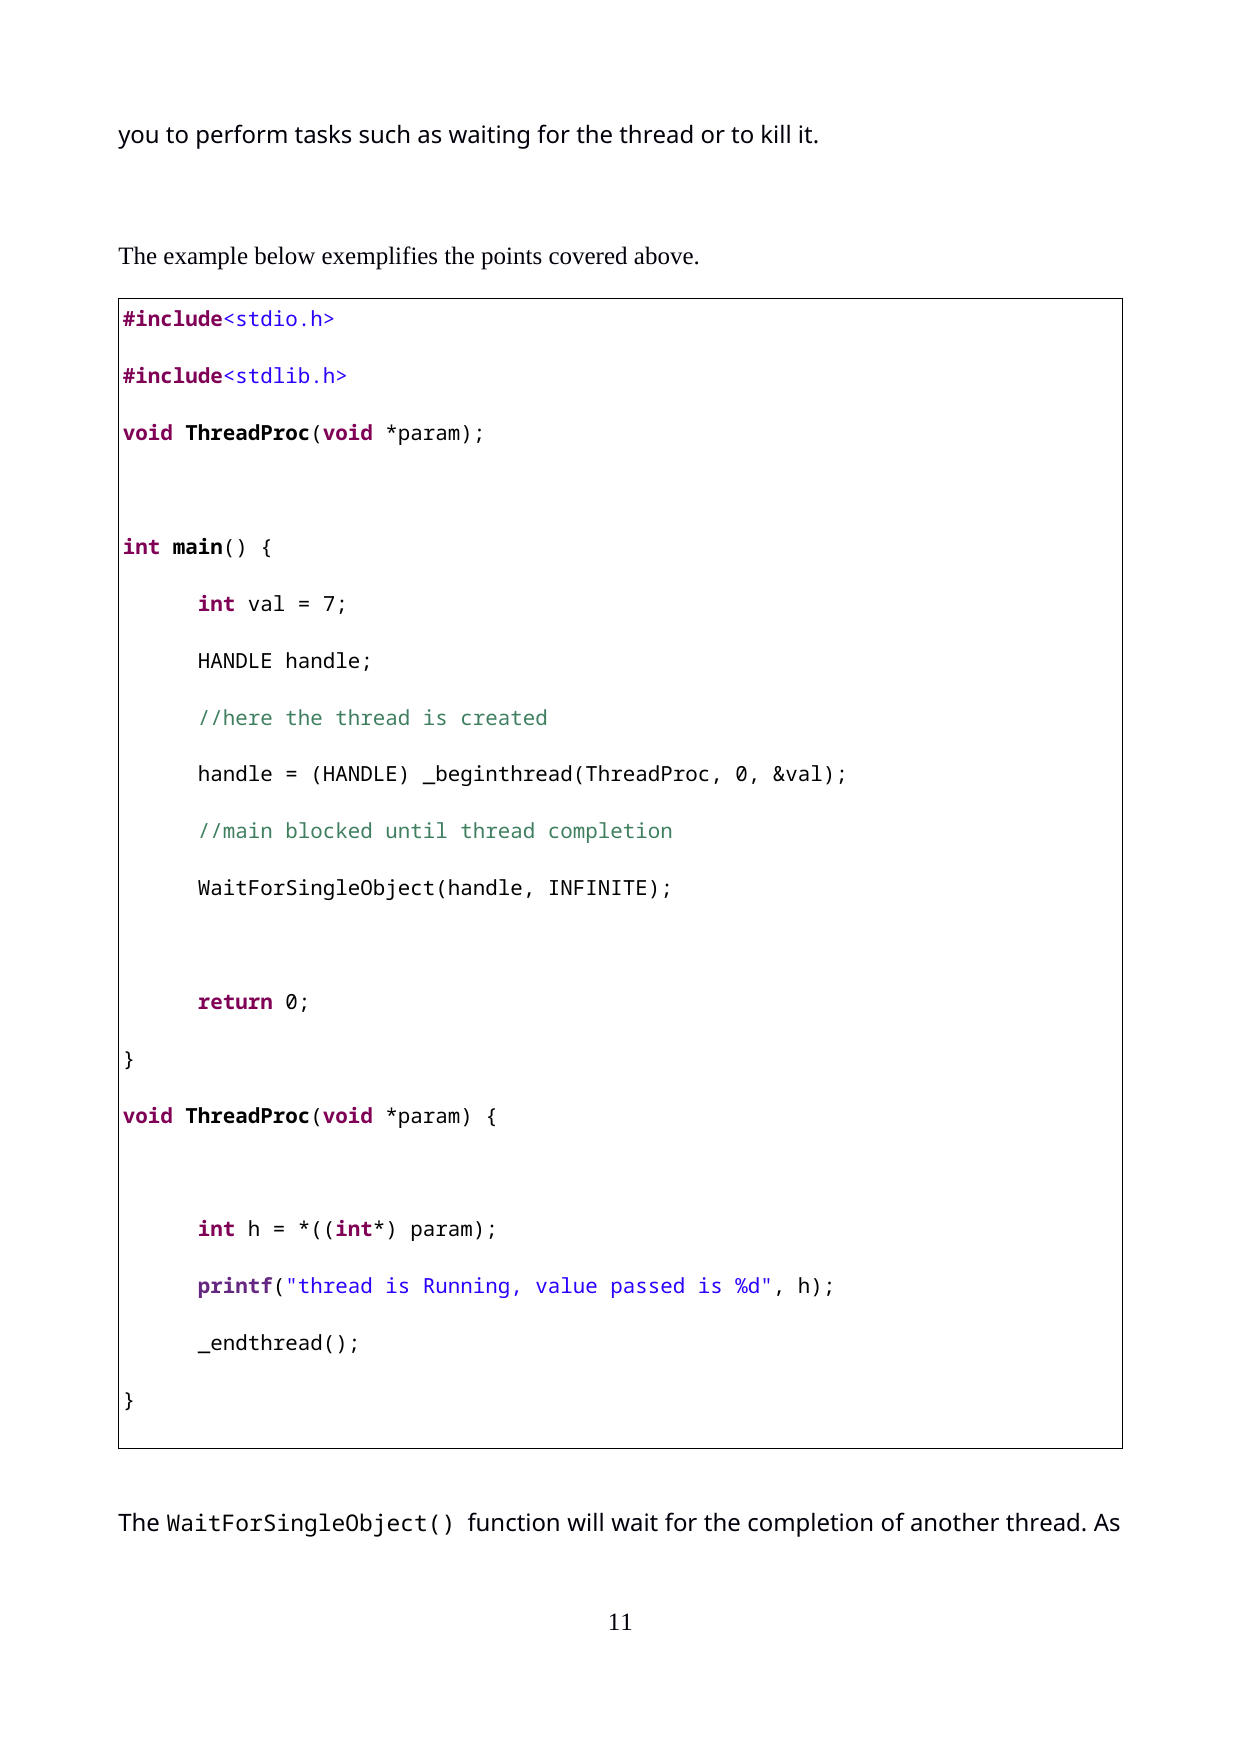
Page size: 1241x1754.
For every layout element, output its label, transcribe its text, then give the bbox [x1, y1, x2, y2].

text The example below exemplifies the points covered above. [118, 241, 1122, 269]
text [118, 1506, 1122, 1539]
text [118, 118, 1122, 151]
table_header #include<stdio.h> #include<stdlib.h> void ThreadProc(void *param); int main() { int val = 7; HANDLE handle; //here the thread is created handle = (HANDLE) _beginthread(ThreadProc, 0, &val); //main blocked until thread completion WaitForSingleObject(handle, INFINITE); return 0; } void ThreadProc(void *param) { int h = *((int*) param); printf("thread is Running, value passed is %d", h); _endthread(); } [119, 299, 1122, 1448]
